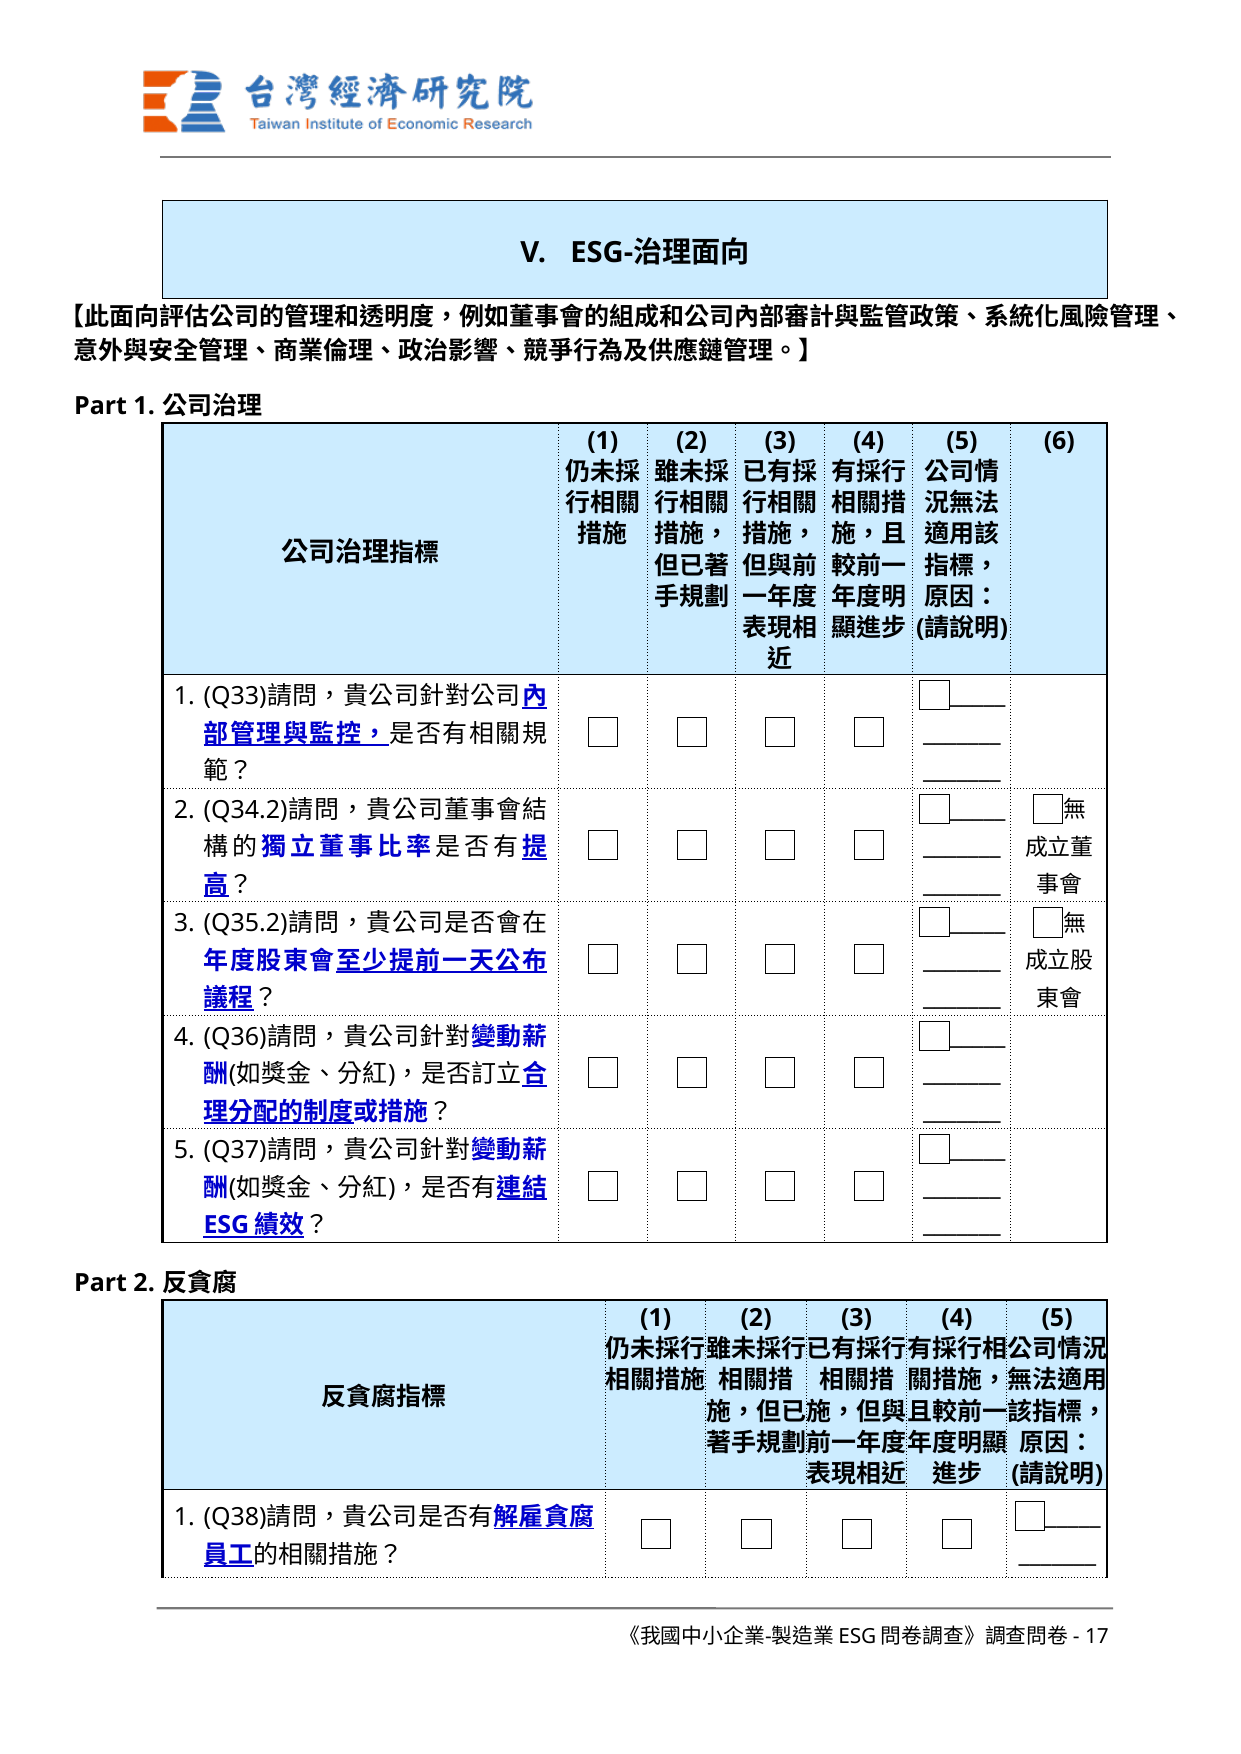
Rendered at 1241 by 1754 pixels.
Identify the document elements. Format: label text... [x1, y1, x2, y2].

table_cell (Q36)請問，貴公司針對變動薪酬(如獎金、分紅)，是否訂立合理分配的制度或措施？ [164, 1015, 558, 1128]
table_header (1) 仍未採行相關措施 [558, 424, 647, 674]
table_cell [806, 1490, 907, 1577]
text 【此面向評估公司的管理和透明度，例如董事會的組成和公司內部審計與監管政策、系統化風險管理、意外與安全管理、商業倫理、政治影響、競爭行為及供應鏈管理。】 [59, 299, 1196, 366]
table_cell [558, 1128, 647, 1242]
table_cell [558, 1015, 647, 1128]
table_header 反貪腐指標 [164, 1301, 605, 1489]
table_cell [907, 1490, 1007, 1577]
table_cell [647, 1015, 736, 1128]
table_cell [1011, 1015, 1106, 1128]
table_cell [736, 675, 824, 788]
table_header (4) 有採行相關措施，且較前一年度明顯進步 [824, 424, 913, 674]
table_cell 無成立董事會 [1011, 788, 1106, 901]
table_cell [736, 1128, 824, 1242]
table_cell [1007, 1490, 1106, 1577]
table_cell [736, 901, 824, 1015]
table_header 公司治理指標 [164, 424, 558, 674]
table_cell _____ _______ _______ [913, 1015, 1011, 1128]
table_header (5) 公司情況無法適用該指標，原因：(請說明) [913, 424, 1011, 674]
table_header (2) 雖未採行相關措施，但已著手規劃 [647, 424, 736, 674]
table_cell [824, 1015, 913, 1128]
table_cell [824, 901, 913, 1015]
table_cell (Q35.2)請問，貴公司是否會在年度股東會至少提前一天公布議程？ [164, 901, 558, 1015]
list 公司治理 [74, 384, 1107, 422]
table_header (3) 已有採行相關措施，但與前一年度表現相近 [736, 424, 824, 674]
table_cell [1011, 1128, 1106, 1242]
table_header ESG-治理面向 [163, 201, 1107, 298]
table_cell [736, 1015, 824, 1128]
table_header (2) 雖未採行相關措施，但已著手規劃 [706, 1301, 806, 1489]
list 反貪腐 [74, 1262, 1107, 1299]
table_header (4) 有採行相關措施，且較前一年度明顯進步 [907, 1301, 1007, 1489]
table_cell [706, 1490, 806, 1577]
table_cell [164, 1490, 605, 1577]
table_cell [558, 901, 647, 1015]
table_cell [605, 1490, 706, 1577]
table_cell [647, 901, 736, 1015]
table_cell _____ _______ _______ [913, 788, 1011, 901]
table_cell [824, 1128, 913, 1242]
table_header (6) [1011, 424, 1106, 674]
table_header (3) 已有採行相關措施，但與前一年度表現相近 [806, 1301, 907, 1489]
table_header (5) 公司情況無法適用該指標，原因：(請說明) [1007, 1301, 1106, 1489]
table_cell 無成立股東會 [1011, 901, 1106, 1015]
table_cell [647, 788, 736, 901]
table_cell _____ _______ _______ [913, 675, 1011, 788]
table_cell (Q37)請問，貴公司針對變動薪酬(如獎金、分紅)，是否有連結ESG績效？ [164, 1128, 558, 1242]
table_cell _____ _______ _______ [913, 901, 1011, 1015]
table_header (1) 仍未採行相關措施 [605, 1301, 706, 1489]
table_cell [824, 788, 913, 901]
table_cell [558, 675, 647, 788]
table_cell [647, 675, 736, 788]
table_cell [558, 788, 647, 901]
table_cell [647, 1128, 736, 1242]
table_cell [824, 675, 913, 788]
table_cell [1011, 675, 1106, 788]
table_cell (Q34.2)請問，貴公司董事會結構的獨立董事比率是否有提高？ [164, 788, 558, 901]
table_cell [736, 788, 824, 901]
picture [135, 63, 538, 140]
table_cell _____ _______ _______ [913, 1128, 1011, 1242]
table_cell (Q33)請問，貴公司針對公司內部管理與監控，是否有相關規範？ [164, 675, 558, 788]
